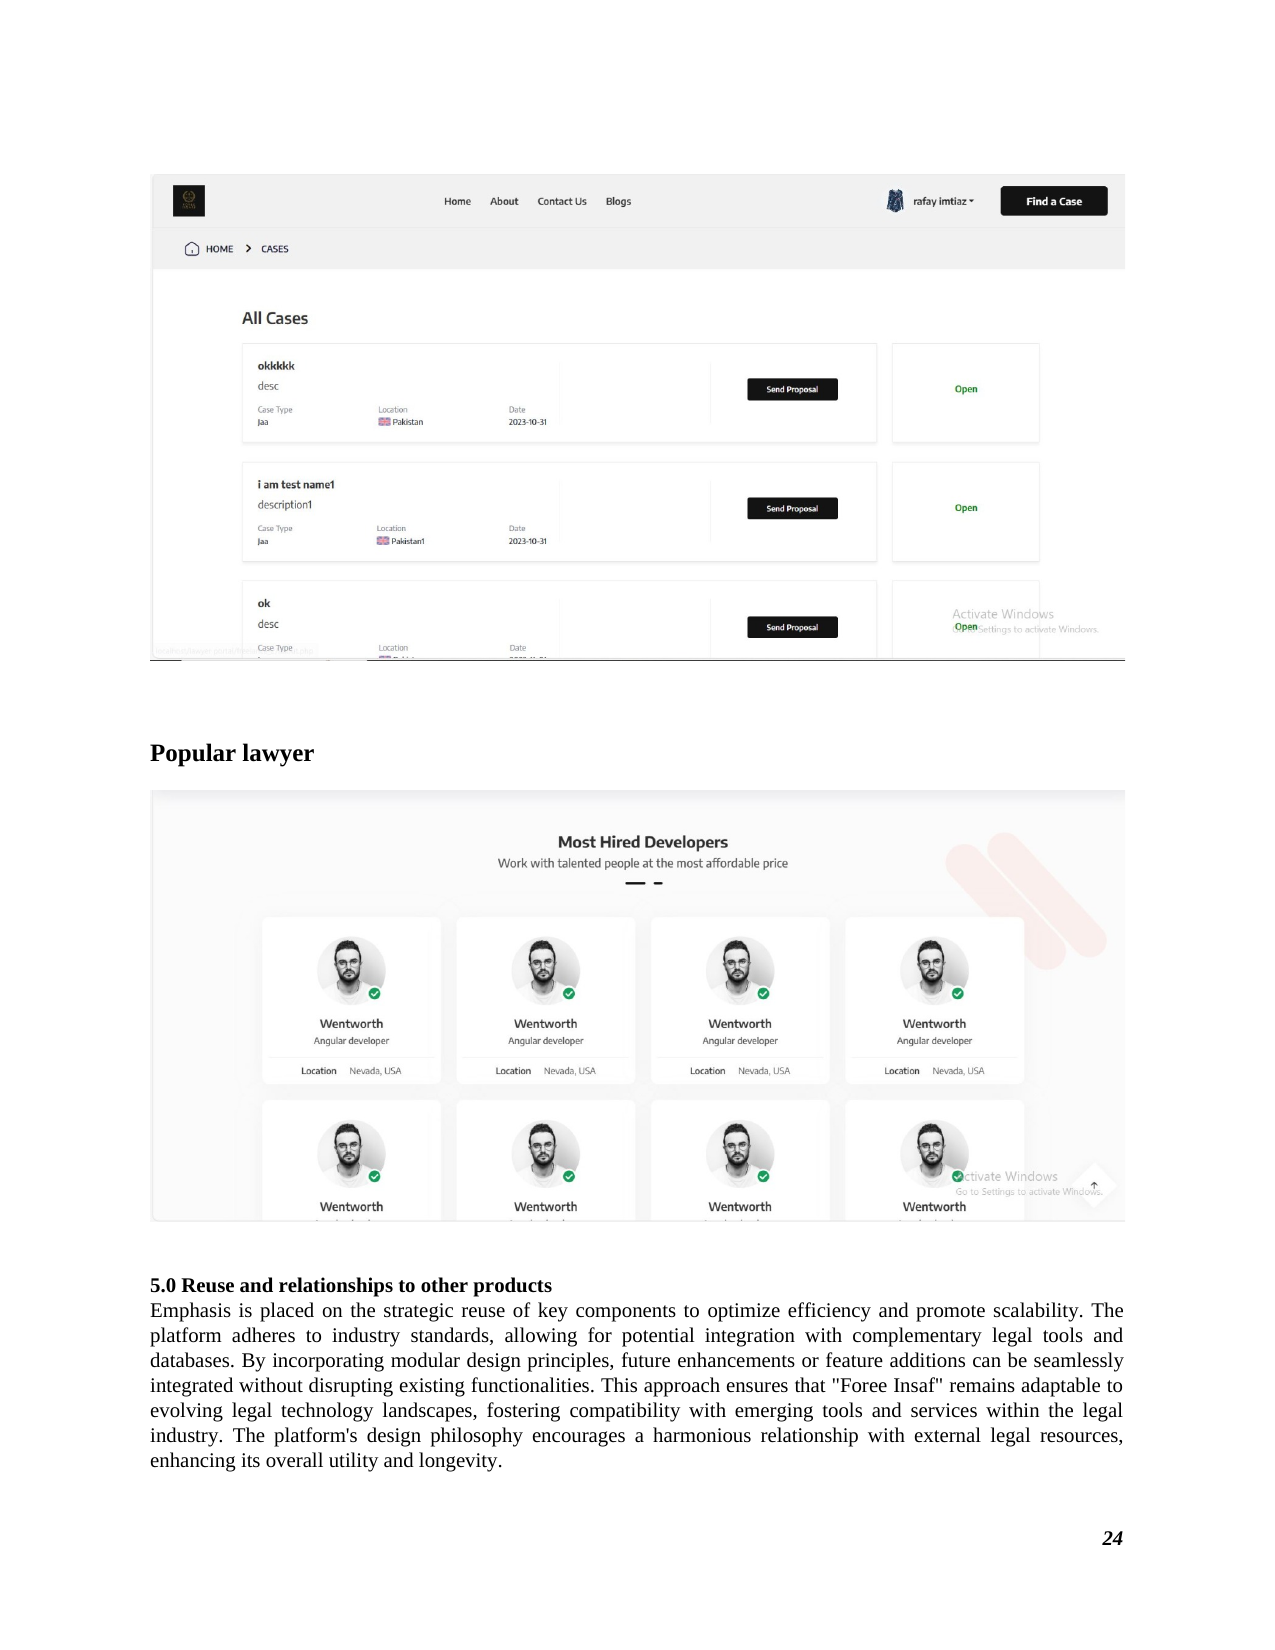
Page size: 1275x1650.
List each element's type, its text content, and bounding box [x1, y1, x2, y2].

text 5.0 Reuse and relationships to other products [150, 1272, 1125, 1297]
text Emphasis is placed on the strategic reuse of key components to optimize efficiency and promote scalability. The platform adheres to industry standards, allowing for potential integration with complementary legal tools and databases. By incorporating modular design principles, future enhancements or feature additions can be seamlessly integrated without disrupting existing functionalities. This approach ensures that "Foree Insaf" remains adaptable to evolving legal technology landscapes, fostering compatibility with emerging tools and services within the legal industry. The platform's design philosophy encourages a harmonious relationship with external legal resources, enhancing its overall utility and longevity. [150, 1297, 1125, 1472]
text Popular lawyer [150, 738, 1125, 767]
picture [150, 174, 1125, 661]
picture [150, 790, 1125, 1222]
